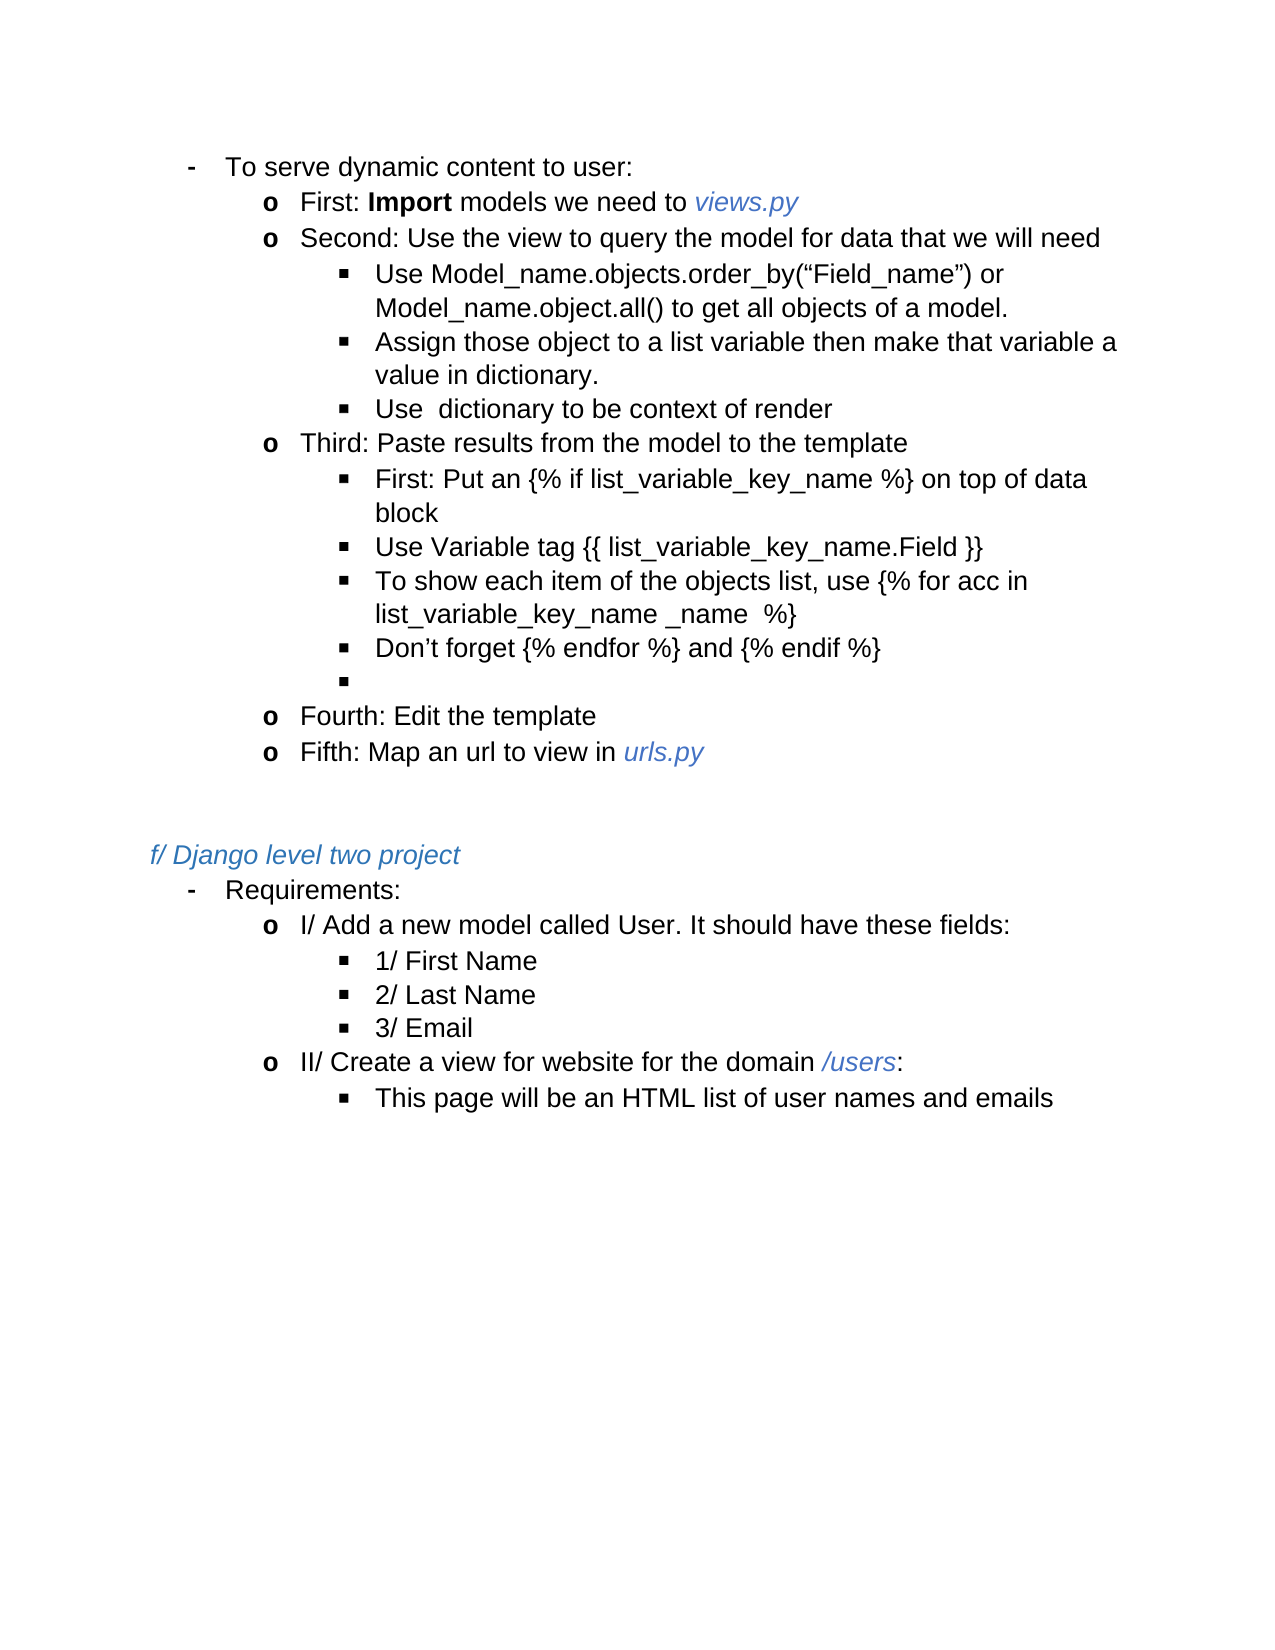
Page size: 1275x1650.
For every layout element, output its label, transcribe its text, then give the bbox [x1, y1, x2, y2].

list Use Model_name.objects.order_by(“Field_name”) or Model_name.object.all() to get all objects of a model. [337, 258, 1125, 323]
list 2/ Last Name [337, 979, 1125, 1010]
list Assign those object to a list variable then make that variable a value in dictionary. [337, 326, 1125, 391]
list 3/ Email [337, 1012, 1125, 1044]
subtitle f/ Django level two project [150, 839, 1125, 871]
list II/ Create a view for website for the domain /users: [262, 1046, 1125, 1080]
list To serve dynamic content to user: [187, 150, 1125, 183]
list Use Variable tag {{ list_variable_key_name.Field }} [337, 531, 1125, 562]
list Second: Use the view to query the model for data that we will need [262, 222, 1125, 255]
list I/ Add a new model called User. It should have these fields: [262, 909, 1125, 942]
list Requirements: [187, 873, 1125, 906]
list Fifth: Map an url to view in urls.py [262, 736, 1125, 769]
list Use dictionary to be context of render [337, 393, 1125, 424]
list To show each item of the objects list, use {% for acc in list_variable_key_name _name %} [337, 564, 1125, 630]
list 1/ First Name [337, 945, 1125, 976]
list Don’t forget {% endfor %} and {% endif %} [337, 632, 1125, 663]
list Fourth: Edit the template [262, 700, 1125, 733]
list First: Put an {% if list_variable_key_name %} on top of data block [337, 463, 1125, 528]
list Third: Paste results from the model to the template [262, 427, 1125, 461]
list First: Import models we need to views.py [262, 186, 1125, 219]
list This page will be an HTML list of user names and emails [337, 1082, 1125, 1114]
